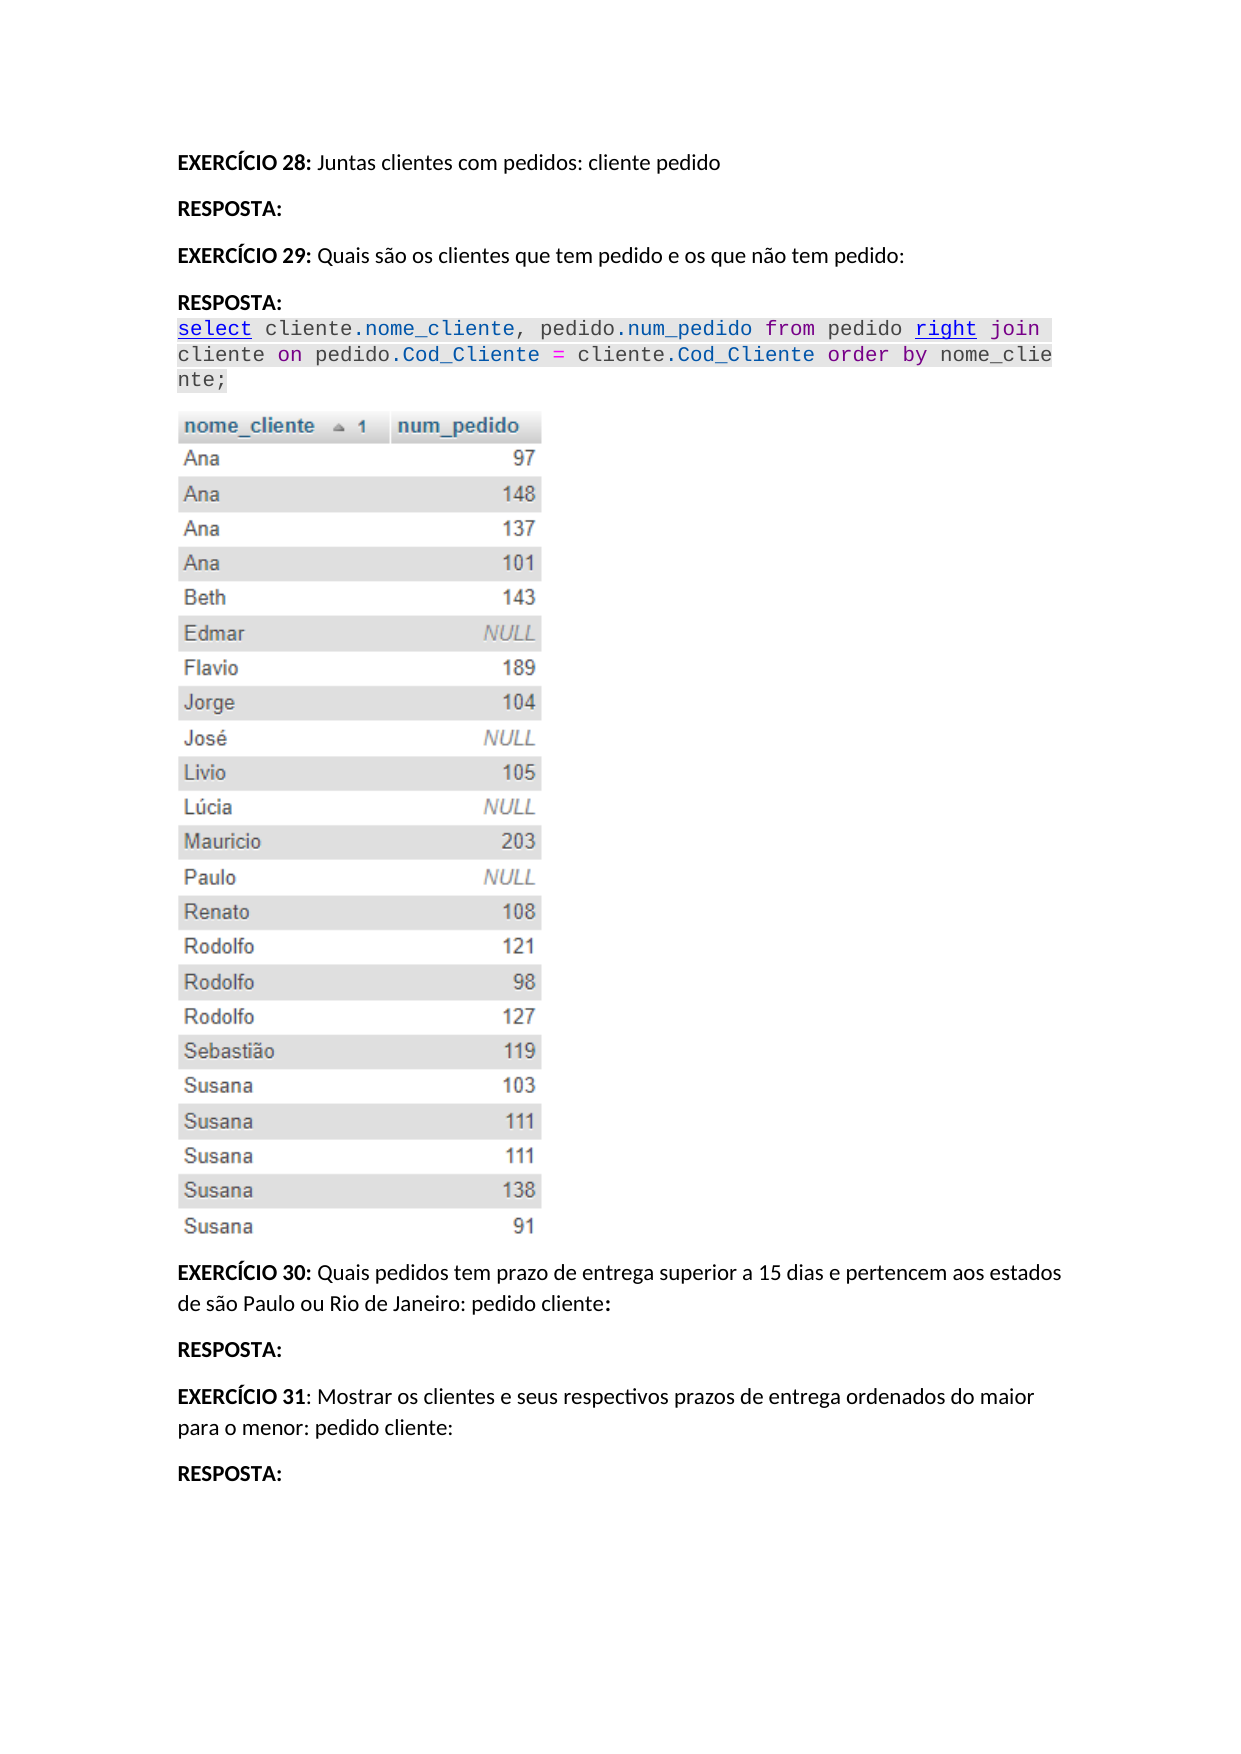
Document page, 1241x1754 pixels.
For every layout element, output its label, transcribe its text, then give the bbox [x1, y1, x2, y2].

text RESPOSTA: [177, 1336, 1063, 1363]
text EXERCÍCIO 29: Quais são os clientes que tem pedido e os que não tem pedido: [177, 241, 1063, 269]
text RESPOSTA: select cliente.nome_cliente, pedido.num_pedido from pedido right join cliente on pedido.Cod_Cliente = cliente.Cod_Cliente order by nome_cliente; [177, 288, 1063, 393]
text EXERCÍCIO 28: Juntas clientes com pedidos: cliente pedido [177, 148, 1063, 176]
text RESPOSTA: [177, 1459, 1063, 1487]
picture [177, 411, 548, 1240]
text EXERCÍCIO 31: Mostrar os clientes e seus respectivos prazos de entrega ordenados do maior para o menor: pedido cliente: [177, 1382, 1063, 1441]
text RESPOSTA: [177, 194, 1063, 222]
text EXERCÍCIO 30: Quais pedidos tem prazo de entrega superior a 15 dias e pertencem aos estados de são Paulo ou Rio de Janeiro: pedido cliente: [177, 1258, 1063, 1317]
